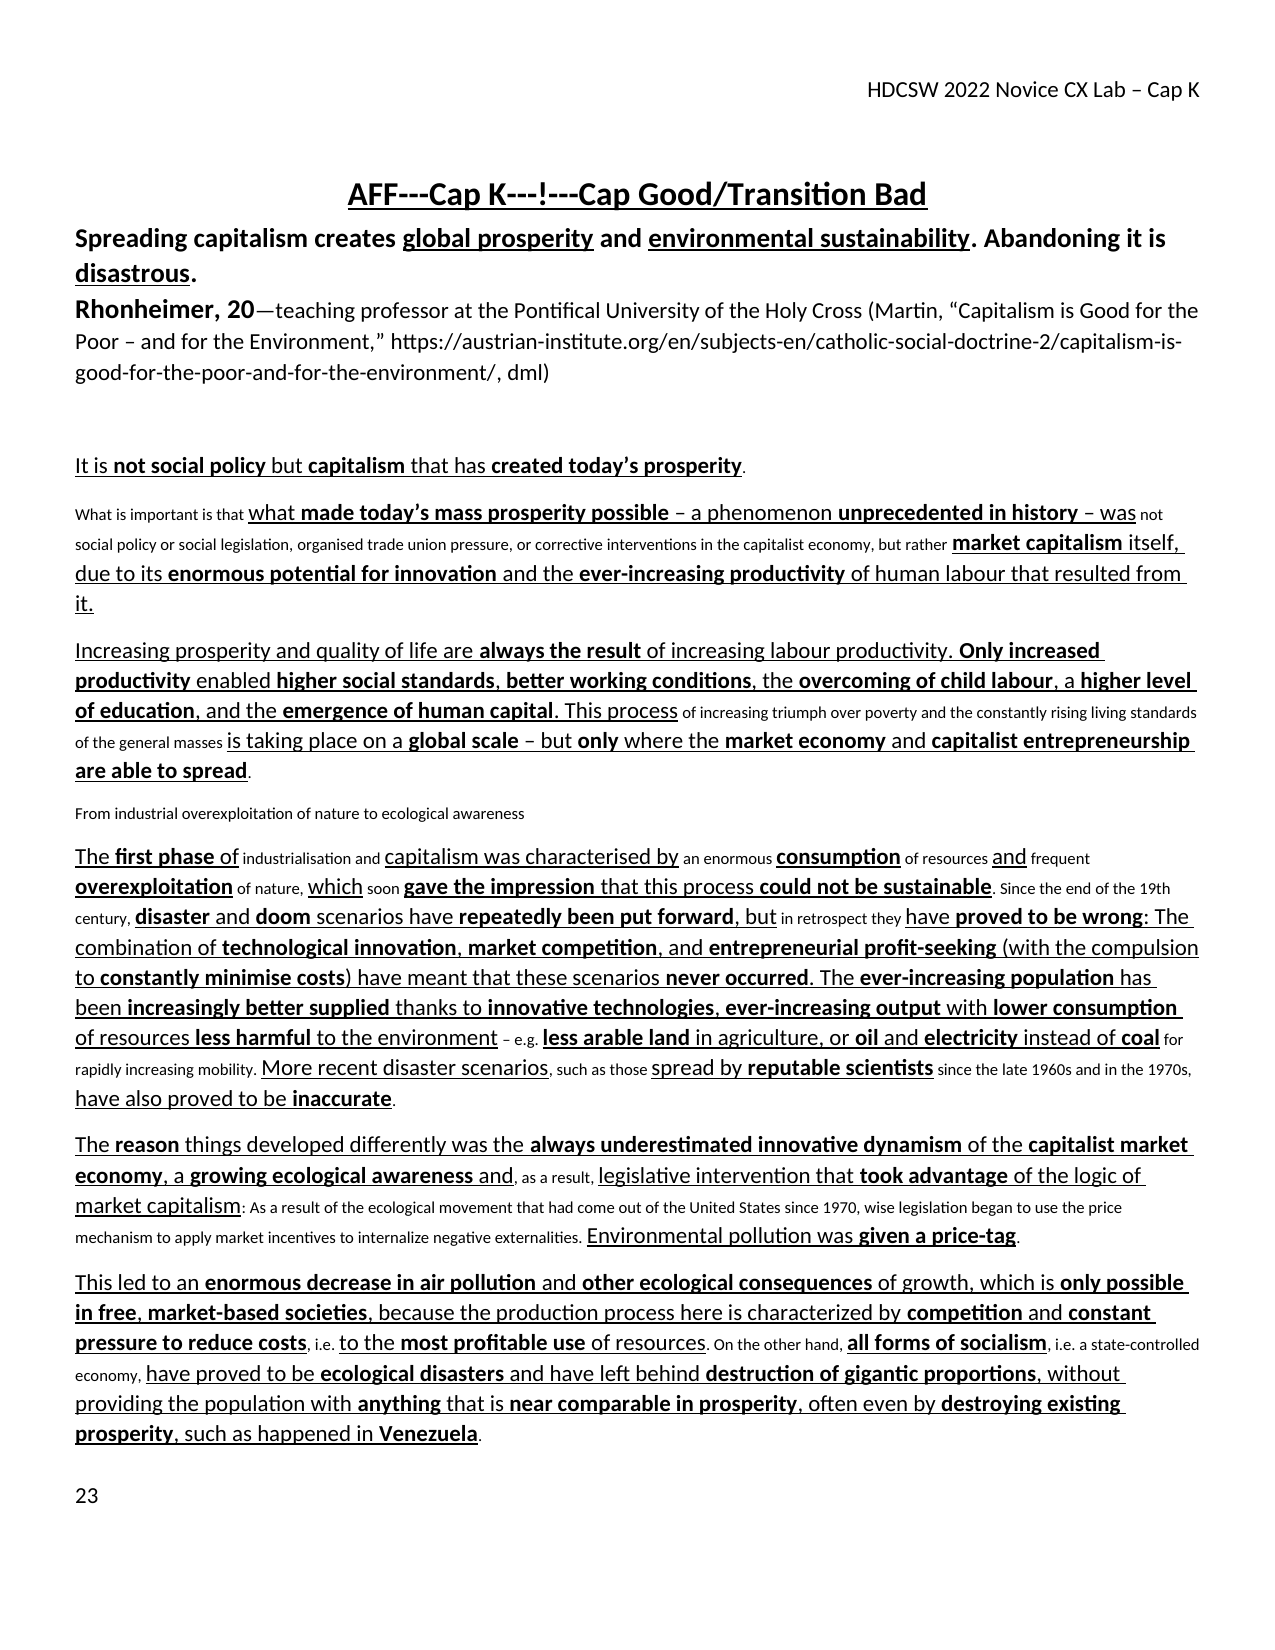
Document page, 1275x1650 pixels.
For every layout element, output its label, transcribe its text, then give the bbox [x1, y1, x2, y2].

subtitle Spreading capitalism creates global prosperity and environmental sustainability. Abandoning it is disastrous. [75, 221, 1200, 289]
text It is not social policy but capitalism that has created today’s prosperity. [75, 451, 1200, 479]
text This led to an enormous decrease in air pollution and other ecological consequences of growth, which is only possible in free, market-based societies, because the production process here is characterized by competition and constant pressure to reduce costs, i.e. to the most profitable use of resources. On the other hand, all forms of socialism, i.e. a state-controlled economy, have proved to be ecological disasters and have left behind destruction of gigantic proportions, without providing the population with anything that is near comparable in prosperity, often even by destroying existing prosperity, such as happened in Venezuela. [75, 1268, 1200, 1447]
subtitle AFF---Cap K---!---Cap Good/Transition Bad [75, 173, 1200, 213]
text The first phase of industrialisation and capitalism was characterised by an enormous consumption of resources and frequent overexploitation of nature, which soon gave the impression that this process could not be sustainable. Since the end of the 19th century, disaster and doom scenarios have repeatedly been put forward, but in retrospect they have proved to be wrong: The combination of technological innovation, market competition, and entrepreneurial profit-seeking (with the compulsion to constantly minimise costs) have meant that these scenarios never occurred. The ever-increasing population has been increasingly better supplied thanks to innovative technologies, ever-increasing output with lower consumption of resources less harmful to the environment – e.g. less arable land in agriculture, or oil and electricity instead of coal for rapidly increasing mobility. More recent disaster scenarios, such as those spread by reputable scientists since the late 1960s and in the 1970s, have also proved to be inaccurate. [75, 842, 1200, 1112]
text What is important is that what made today’s mass prosperity possible – a phenomenon unprecedented in history – was not social policy or social legislation, organised trade union pressure, or corrective interventions in the capitalist economy, but rather market capitalism itself, due to its enormous potential for innovation and the ever-increasing productivity of human labour that resulted from it. [75, 498, 1200, 617]
text The reason things developed differently was the always underestimated innovative dynamism of the capitalist market economy, a growing ecological awareness and, as a result, legislative intervention that took advantage of the logic of market capitalism: As a result of the ecological movement that had come out of the United States since 1970, wise legislation began to use the price mechanism to apply market incentives to internalize negative externalities. Environmental pollution was given a price-tag. [75, 1131, 1200, 1249]
text Increasing prosperity and quality of life are always the result of increasing labour productivity. Only increased productivity enabled higher social standards, better working conditions, the overcoming of child labour, a higher level of education, and the emergence of human capital. This process of increasing triumph over poverty and the constantly rising living standards of the general masses is taking place on a global scale – but only where the market economy and capitalist entrepreneurship are able to spread. [75, 636, 1200, 784]
text Rhonheimer, 20—teaching professor at the Pontifical University of the Holy Cross (Martin, “Capitalism is Good for the Poor – and for the Environment,” https://austrian-institute.org/en/subjects-en/catholic-social-doctrine-2/capitalism-is-good-for-the-poor-and-for-the-environment/, dml) [75, 292, 1200, 386]
text From industrial overexploitation of nature to ecological awareness [75, 803, 1200, 824]
